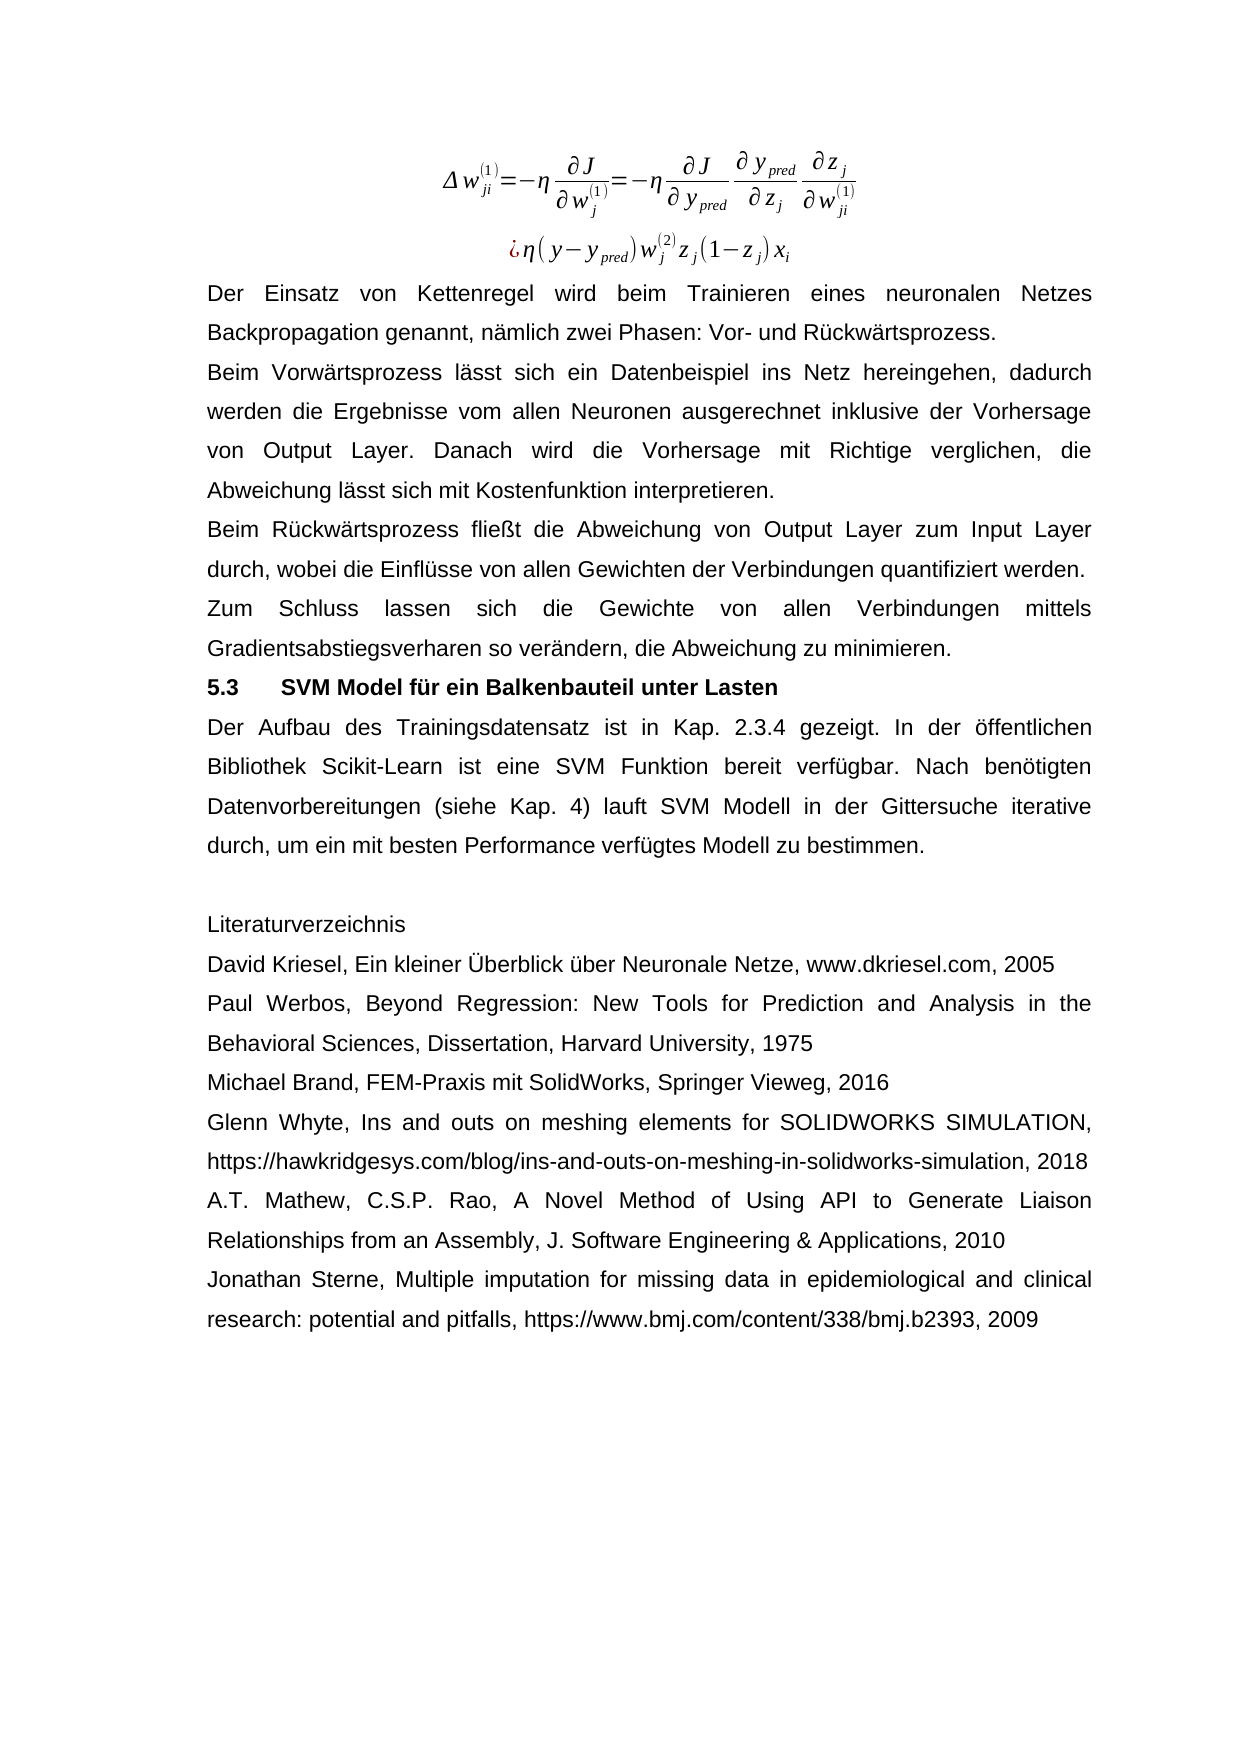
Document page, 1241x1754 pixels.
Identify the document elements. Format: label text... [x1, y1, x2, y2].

subtitle 5.3 SVM Model für ein Balkenbauteil unter Lasten [207, 674, 1092, 701]
text Glenn Whyte, Ins and outs on meshing elements for SOLIDWORKS SIMULATION, https://hawkridgesys.com/blog/ins-and-outs-on-meshing-in-solidworks-simulation, 2018 [207, 1108, 1092, 1174]
text Der Aufbau des Trainingsdatensatz ist in Kap. 2.3.4 gezeigt. In der öffentlichen Bibliothek Scikit-Learn ist eine SVM Funktion bereit verfügbar. Nach benötigten Datenvorbereitungen (siehe Kap. 4) lauft SVM Modell in der Gittersuche iterative durch, um ein mit besten Performance verfügtes Modell zu bestimmen. [207, 714, 1092, 858]
text A.T. Mathew, C.S.P. Rao, A Novel Method of Using API to Generate Liaison Relationships from an Assembly, J. Software Engineering & Applications, 2010 [207, 1187, 1092, 1253]
text Zum Schluss lassen sich die Gewichte von allen Verbindungen mittels Gradientsabstiegsverharen so verändern, die Abweichung zu minimieren. [207, 595, 1092, 661]
text Beim Rückwärtsprozess fließt die Abweichung von Output Layer zum Input Layer durch, wobei die Einflüsse von allen Gewichten der Verbindungen quantifiziert werden. [207, 516, 1092, 582]
text Jonathan Sterne, Multiple imputation for missing data in epidemiological and clinical research: potential and pitfalls, https://www.bmj.com/content/338/bmj.b2393, 2009 [207, 1266, 1092, 1332]
text David Kriesel, Ein kleiner Überblick über Neuronale Netze, www.dkriesel.com, 2005 [207, 951, 1092, 977]
text Literaturverzeichnis [207, 911, 1092, 937]
text Michael Brand, FEM-Praxis mit SolidWorks, Springer Vieweg, 2016 [207, 1069, 1092, 1095]
text Der Einsatz von Kettenregel wird beim Trainieren eines neuronalen Netzes Backpropagation genannt, nämlich zwei Phasen: Vor- und Rückwärtsprozess. [207, 279, 1092, 345]
text Paul Werbos, Beyond Regression: New Tools for Prediction and Analysis in the Behavioral Sciences, Dissertation, Harvard University, 1975 [207, 990, 1092, 1056]
text Beim Vorwärtsprozess lässt sich ein Datenbeispiel ins Netz hereingehen, dadurch werden die Ergebnisse vom allen Neuronen ausgerechnet inklusive der Vorhersage von Output Layer. Danach wird die Vorhersage mit Richtige verglichen, die Abweichung lässt sich mit Kostenfunktion interpretieren. [207, 358, 1092, 503]
